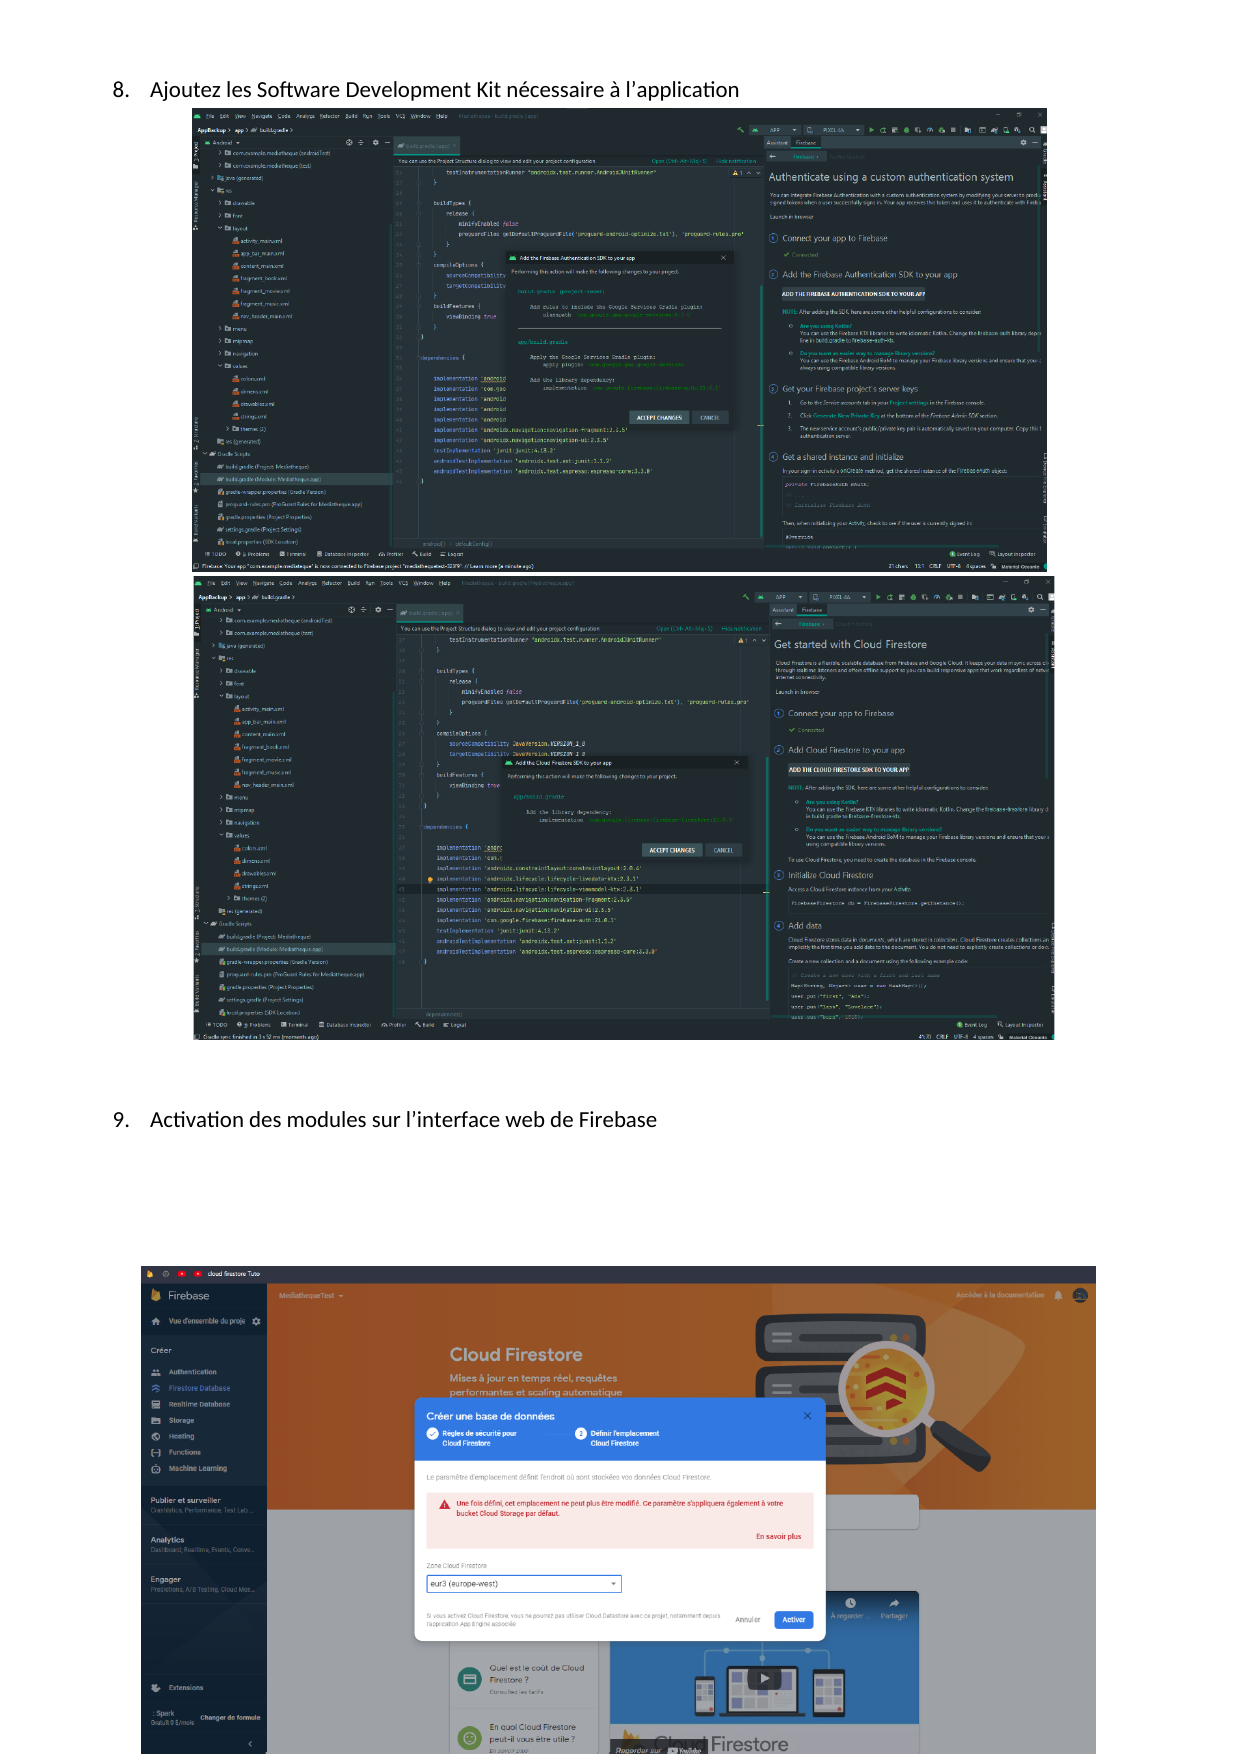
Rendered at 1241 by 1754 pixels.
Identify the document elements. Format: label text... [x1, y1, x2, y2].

list Ajoutez les Software Development Kit nécessaire à l’application [112, 75, 1165, 103]
list Activation des modules sur l’interface web de Firebase [112, 1105, 1165, 1133]
picture [192, 576, 1054, 1039]
picture [190, 108, 1047, 571]
picture [139, 1266, 1095, 1753]
